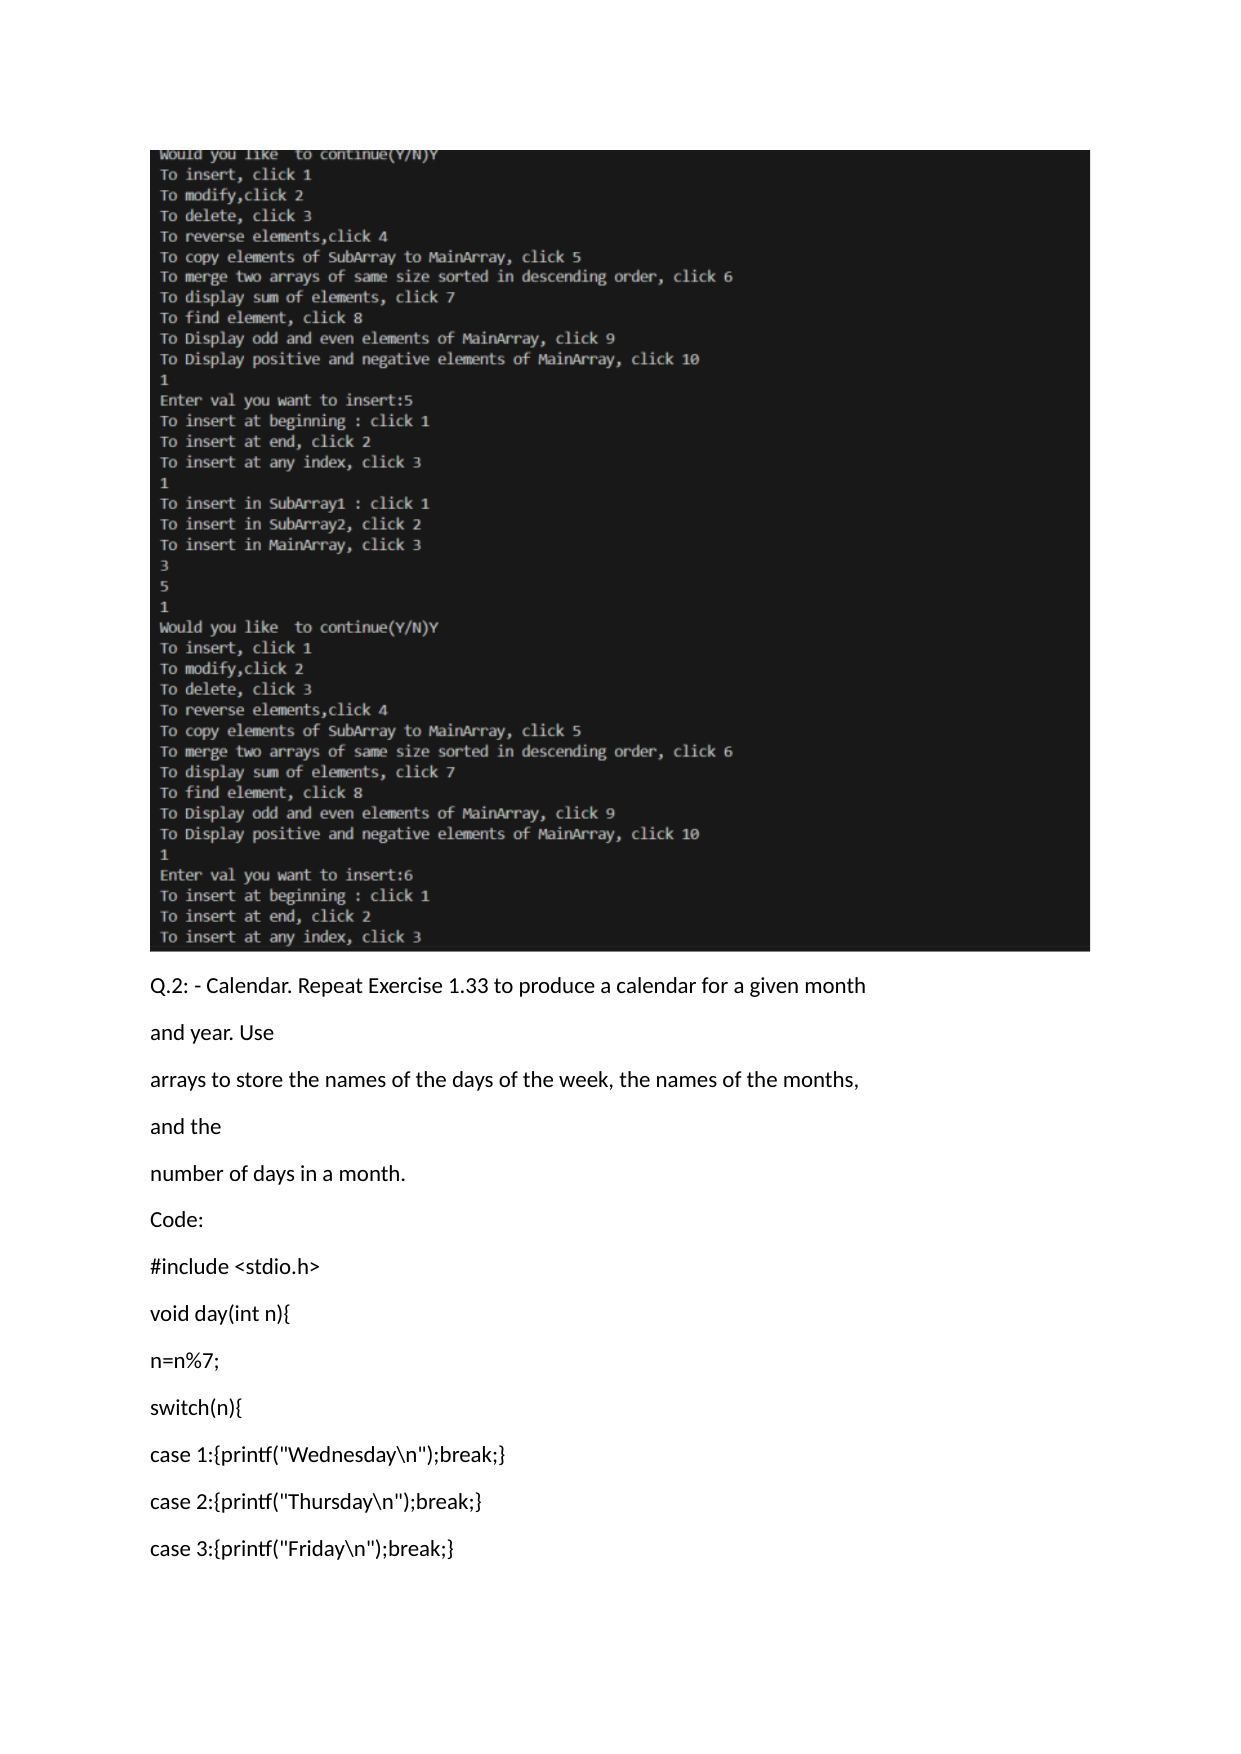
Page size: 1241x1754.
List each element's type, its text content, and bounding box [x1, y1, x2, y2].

text #include <stdio.h> [150, 1252, 1090, 1281]
text case 3:{printf("Friday\n");break;} [150, 1534, 1090, 1562]
text void day(int n){ [150, 1299, 1090, 1327]
text switch(n){ [150, 1393, 1090, 1421]
text Code: [150, 1206, 1090, 1234]
text arrays to store the names of the days of the week, the names of the months, [150, 1065, 1090, 1093]
text Q.2: - Calendar. Repeat Exercise 1.33 to produce a calendar for a given month [150, 971, 1090, 999]
text number of days in a month. [150, 1159, 1090, 1187]
text case 2:{printf("Thursday\n");break;} [150, 1487, 1090, 1515]
text and year. Use [150, 1018, 1090, 1046]
picture [150, 150, 1091, 953]
text case 1:{printf("Wednesday\n");break;} [150, 1440, 1090, 1468]
text n=n%7; [150, 1346, 1090, 1374]
text and the [150, 1112, 1090, 1140]
